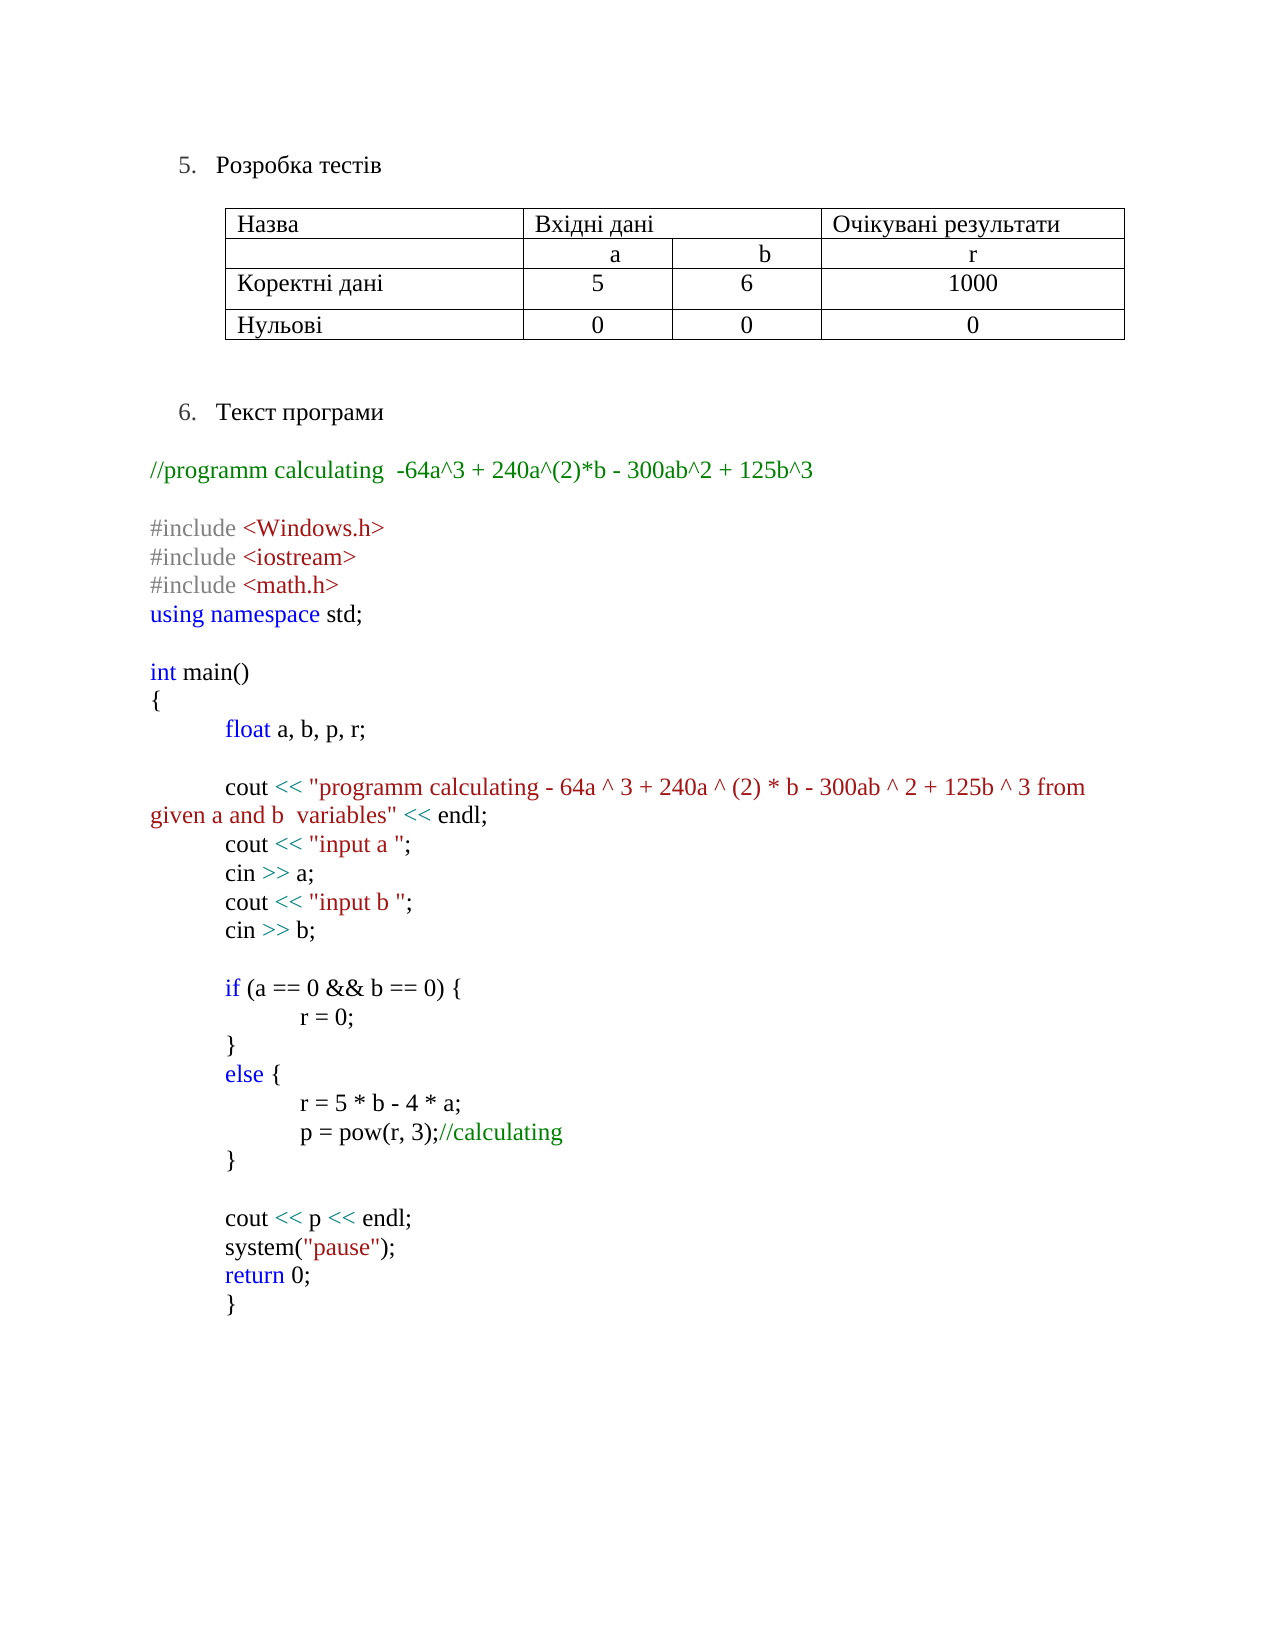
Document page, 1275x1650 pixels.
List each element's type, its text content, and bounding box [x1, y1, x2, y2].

text } [150, 1030, 1125, 1059]
table_header Вхідні дані [524, 209, 821, 238]
table_cell 5 [524, 269, 672, 309]
text cout << "input a "; [150, 829, 1125, 858]
table_cell 6 [673, 269, 821, 309]
text system("pause"); [150, 1232, 1125, 1260]
text #include <math.h> [150, 570, 1125, 599]
text #include <iostream> [150, 542, 1125, 570]
text //programm calculating -64a^3 + 240a^(2)*b - 300ab^2 + 125b^3 [150, 455, 1125, 484]
text #include <Windows.h> [150, 513, 1125, 542]
text r = 0; [150, 1002, 1125, 1030]
table_header Очікувані результати [822, 209, 1124, 238]
text if (a == 0 && b == 0) { [150, 973, 1125, 1002]
text else { [150, 1059, 1125, 1088]
table_cell 0 [673, 310, 821, 338]
table_cell Коректні дані [226, 269, 523, 309]
list Розробка тестів [178, 150, 1125, 179]
text { [150, 685, 1125, 714]
table_cell 0 [524, 310, 672, 338]
table_cell 1000 [822, 269, 1124, 309]
text float a, b, p, r; [150, 714, 1125, 743]
text } [150, 1145, 1125, 1174]
table_cell b [673, 239, 821, 267]
text r = 5 * b - 4 * a; [150, 1088, 1125, 1117]
text } [150, 1289, 1125, 1318]
text cout << p << endl; [150, 1203, 1125, 1232]
table_cell [226, 239, 523, 267]
text int main() [150, 657, 1125, 685]
list Текст програми [178, 397, 1125, 426]
table_header Назва [226, 209, 523, 238]
text return 0; [150, 1260, 1125, 1289]
table_cell Нульові [226, 310, 523, 338]
table_cell 0 [822, 310, 1124, 338]
text p = pow(r, 3);//calculating [150, 1117, 1125, 1145]
text cout << "programm calculating - 64a ^ 3 + 240a ^ (2) * b - 300ab ^ 2 + 125b ^ 3 from given a and b variables" << endl; [150, 772, 1125, 829]
text cin >> a; [150, 858, 1125, 887]
text using namespace std; [150, 599, 1125, 628]
text cin >> b; [150, 915, 1125, 944]
table_cell r [822, 239, 1124, 267]
text cout << "input b "; [150, 887, 1125, 915]
table_cell a [524, 239, 672, 267]
